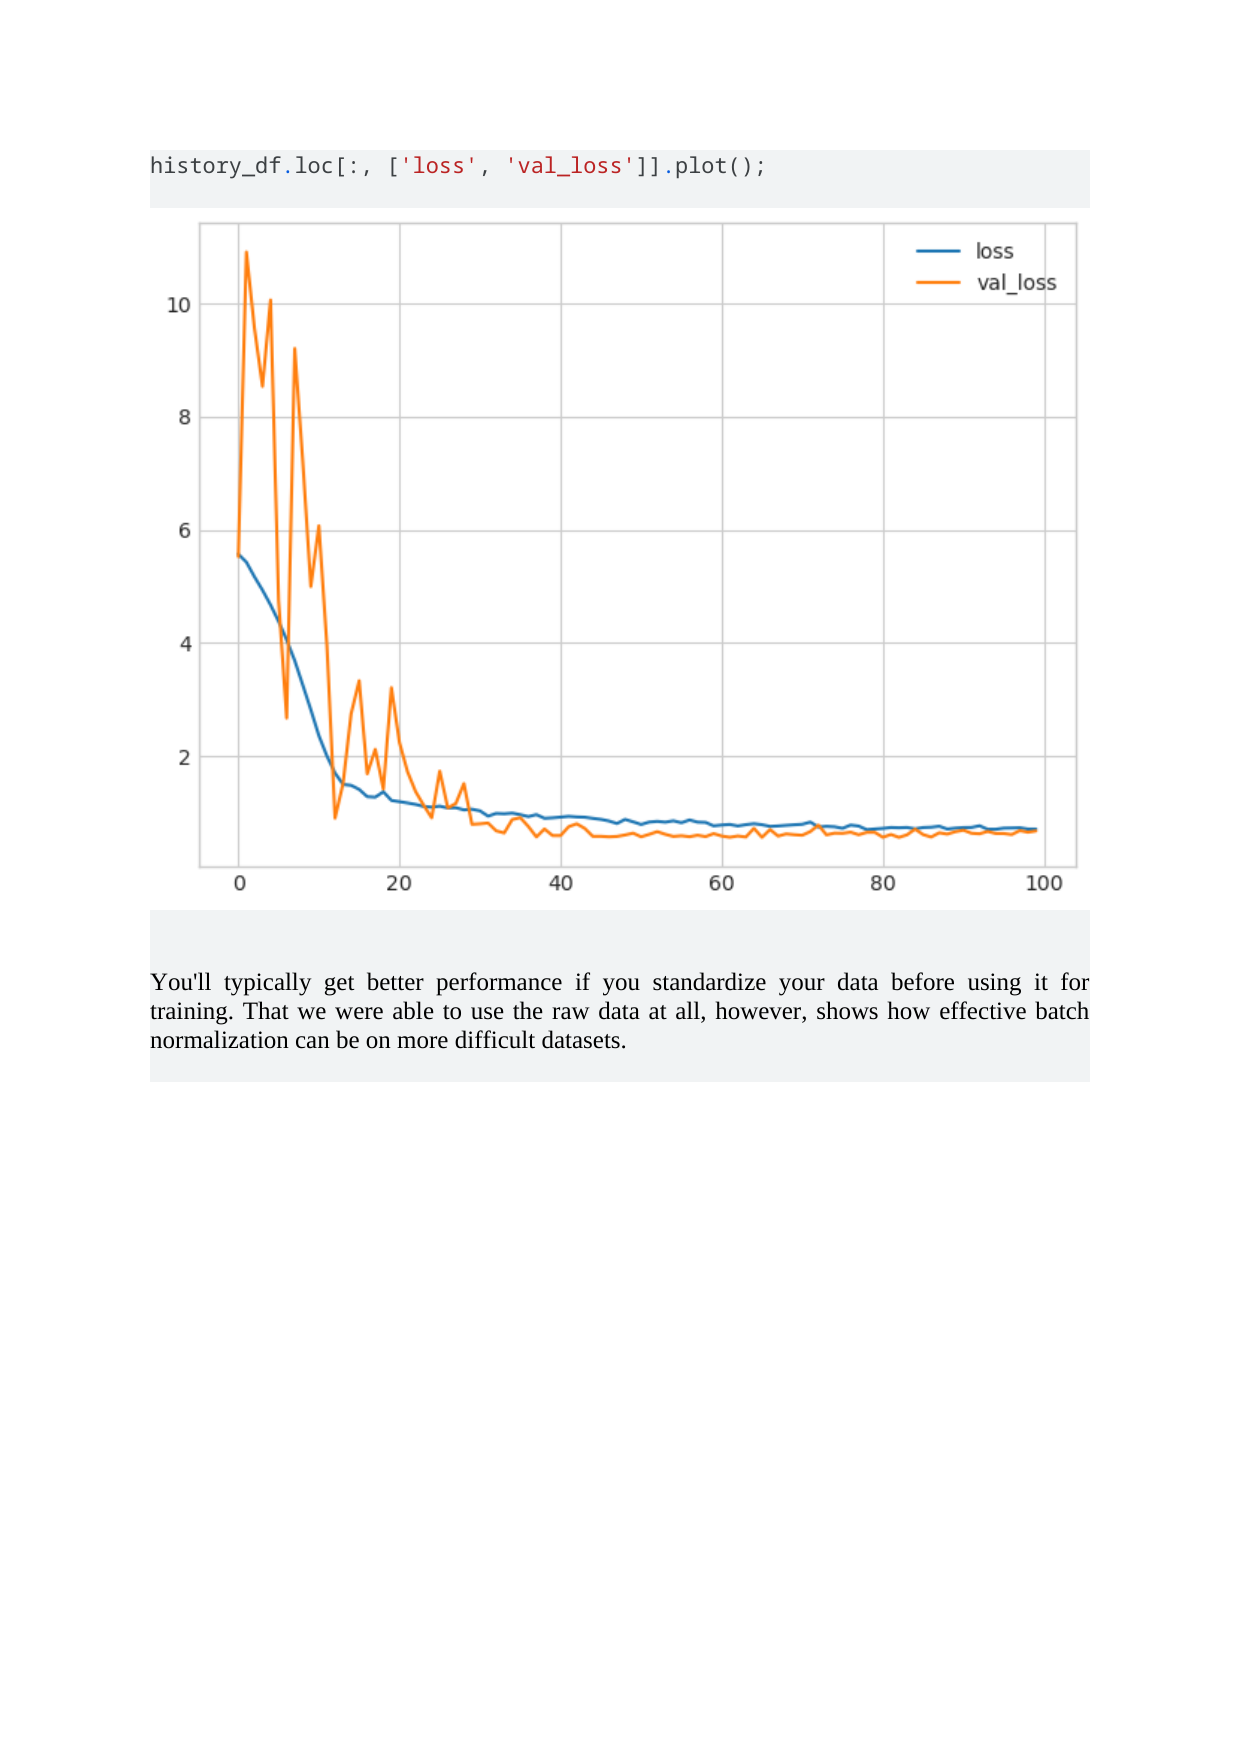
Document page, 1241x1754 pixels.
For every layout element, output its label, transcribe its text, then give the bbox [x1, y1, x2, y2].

text You'll typically get better performance if you standardize your data before using it for training. That we were able to use the raw data at all, however, shows how effective batch normalization can be on more difficult datasets. [150, 967, 1090, 1054]
picture [150, 208, 1091, 910]
text history_df.loc[:, ['loss', 'val_loss']].plot(); [150, 150, 1090, 180]
